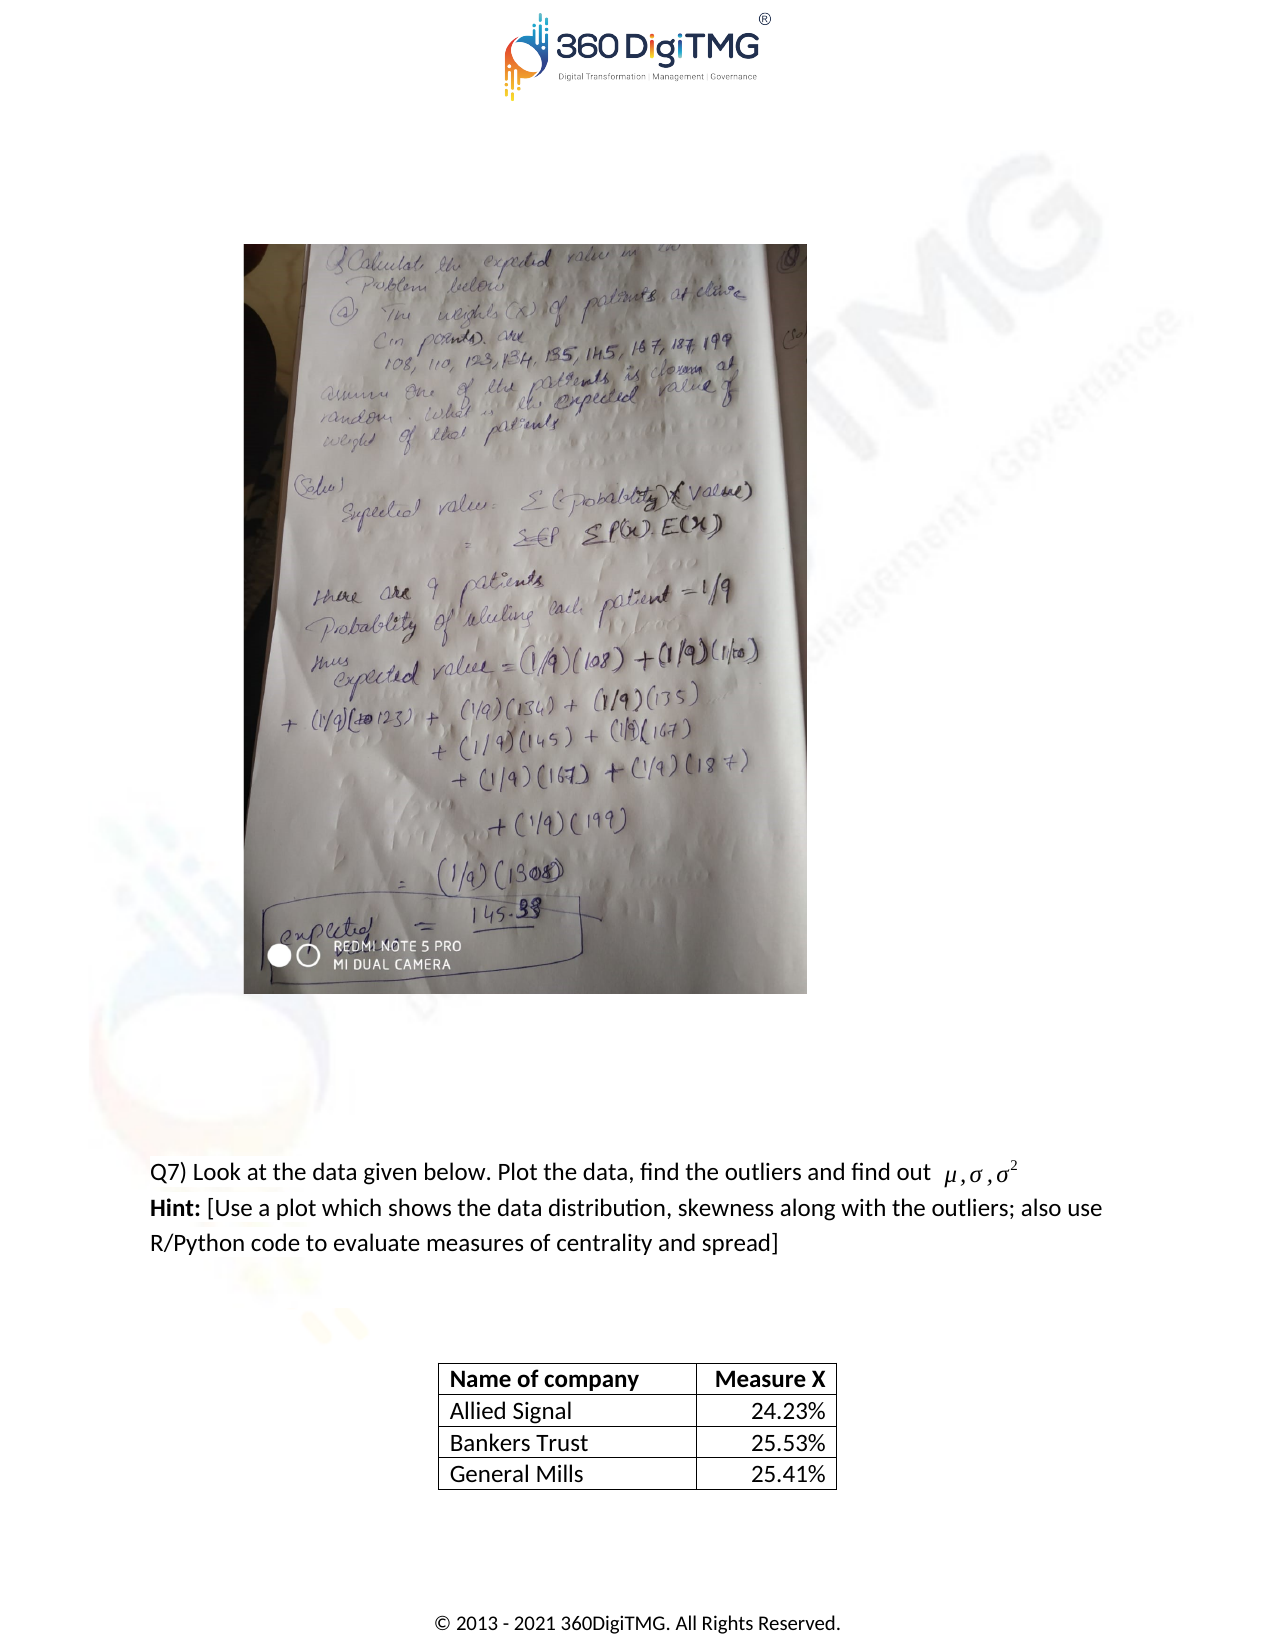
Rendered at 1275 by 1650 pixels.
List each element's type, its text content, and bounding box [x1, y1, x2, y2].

picture [54, 150, 1221, 1366]
table_header Measure X [697, 1364, 836, 1394]
table_cell 25.53% [697, 1427, 836, 1457]
table_cell Allied Signal [439, 1395, 696, 1426]
table_cell 24.23% [697, 1395, 836, 1426]
table_header Name of company [439, 1364, 696, 1394]
text Hint: [Use a plot which shows the data distribution, skewness along with the outliers; also use R/Python code to evaluate measures of centrality and spread] [150, 1192, 1125, 1257]
picture [500, 8, 773, 103]
text Q7) Look at the data given below. Plot the data, find the outliers and find out [943, 1156, 1125, 1187]
table_cell General Mills [439, 1458, 696, 1489]
table_cell Bankers Trust [439, 1427, 696, 1457]
table_cell 25.41% [697, 1458, 836, 1489]
